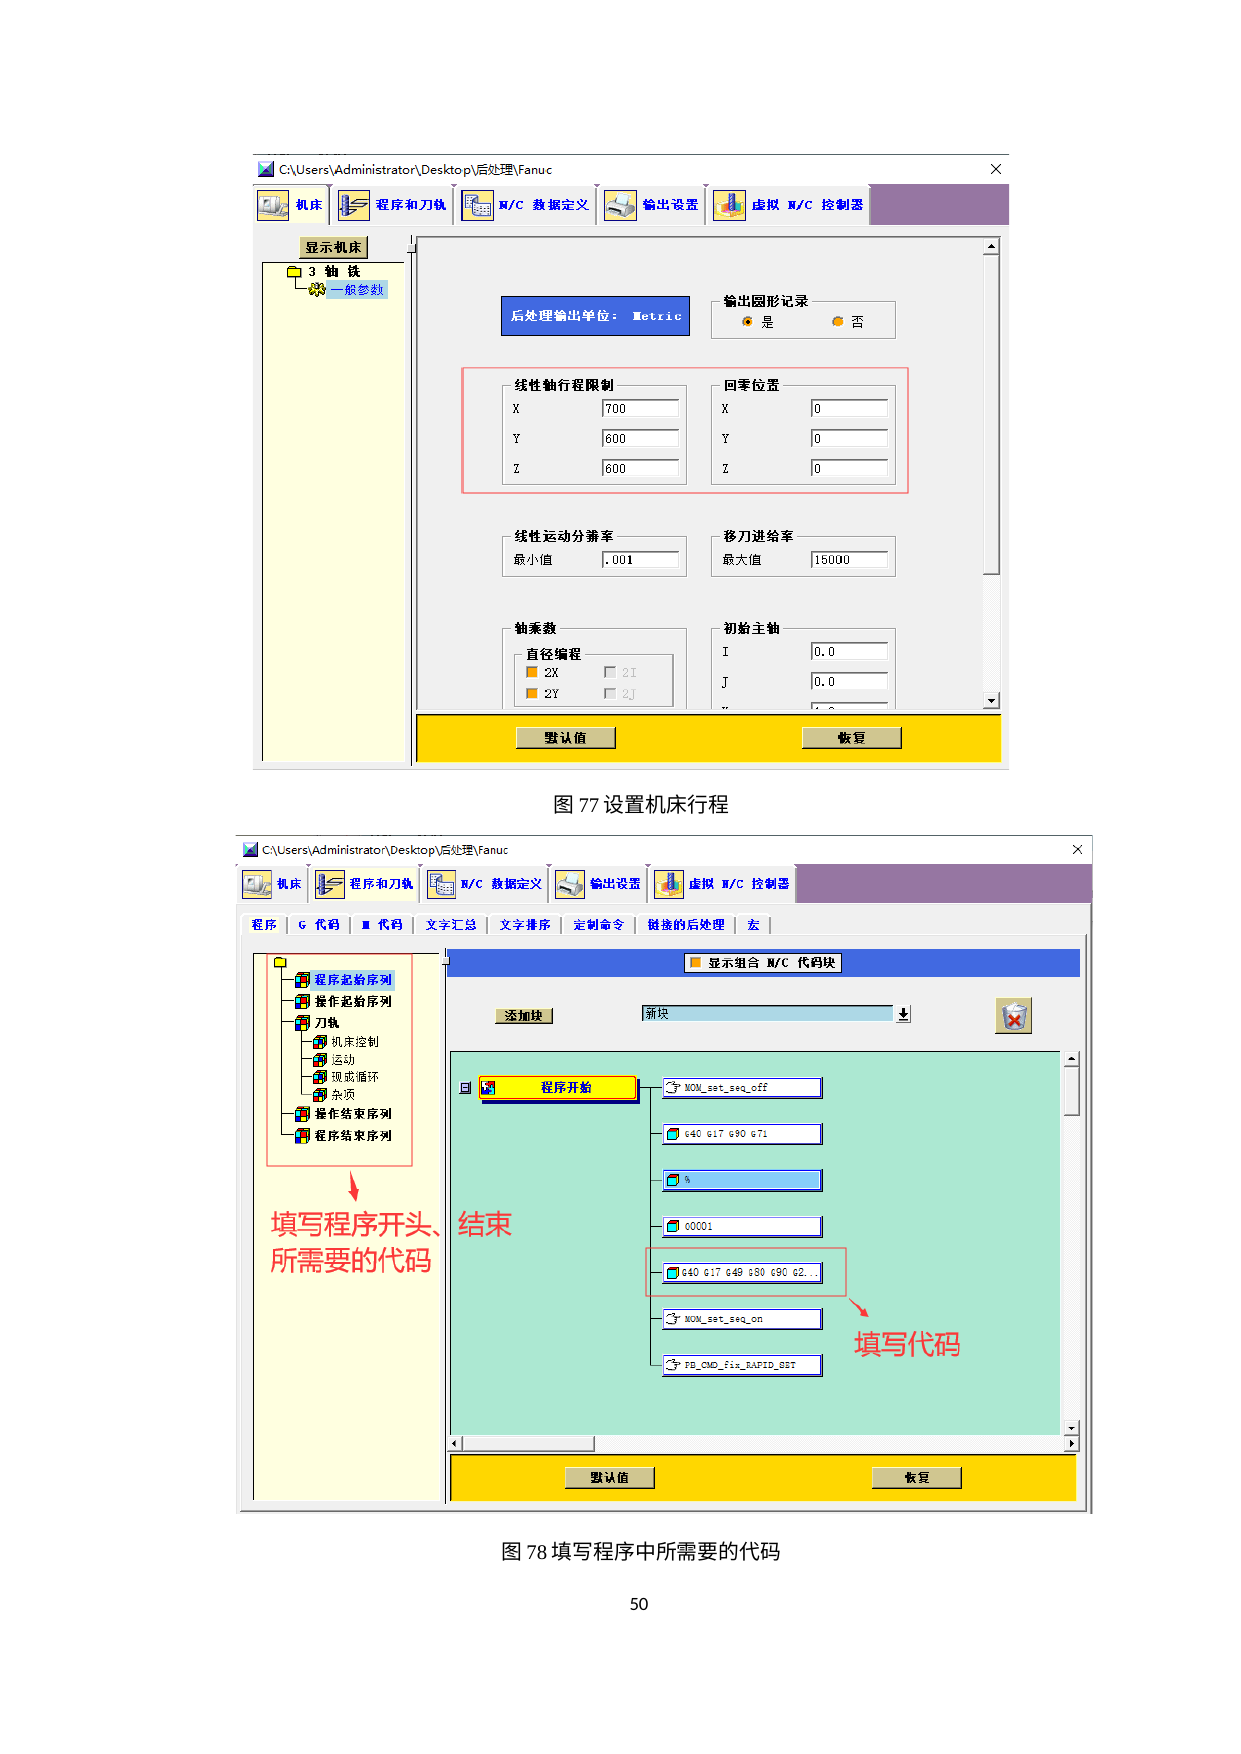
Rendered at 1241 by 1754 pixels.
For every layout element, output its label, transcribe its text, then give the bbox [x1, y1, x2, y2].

text 图77 设置机床行程 [177, 787, 1063, 819]
text 图78 填写程序中所需要的代码 [177, 1534, 1063, 1567]
picture [235, 835, 1093, 1514]
picture [252, 154, 1010, 770]
